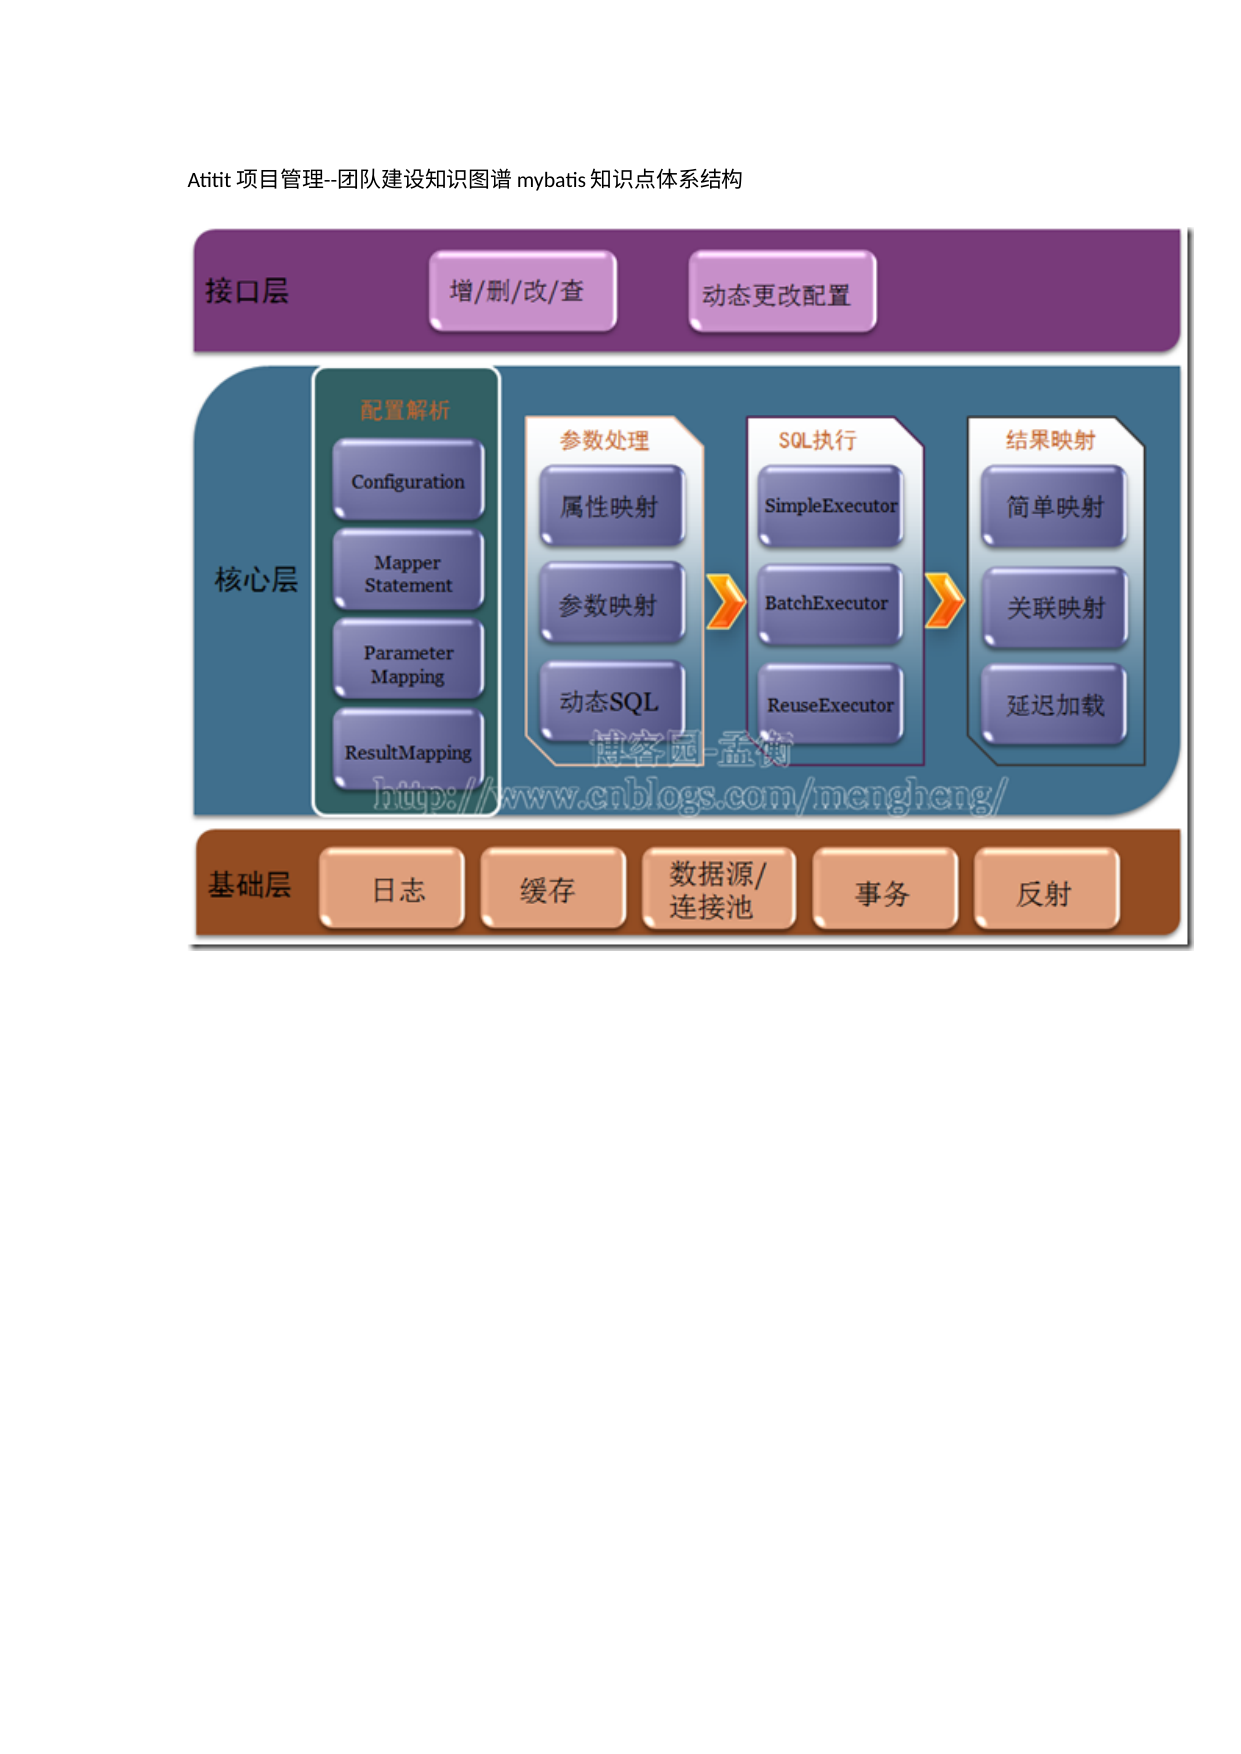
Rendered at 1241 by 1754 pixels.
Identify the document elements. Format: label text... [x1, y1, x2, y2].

text Atitit 项目管理--团队建设知识图谱mybatis知识点体系结构 [187, 162, 1053, 194]
picture [187, 227, 1194, 951]
